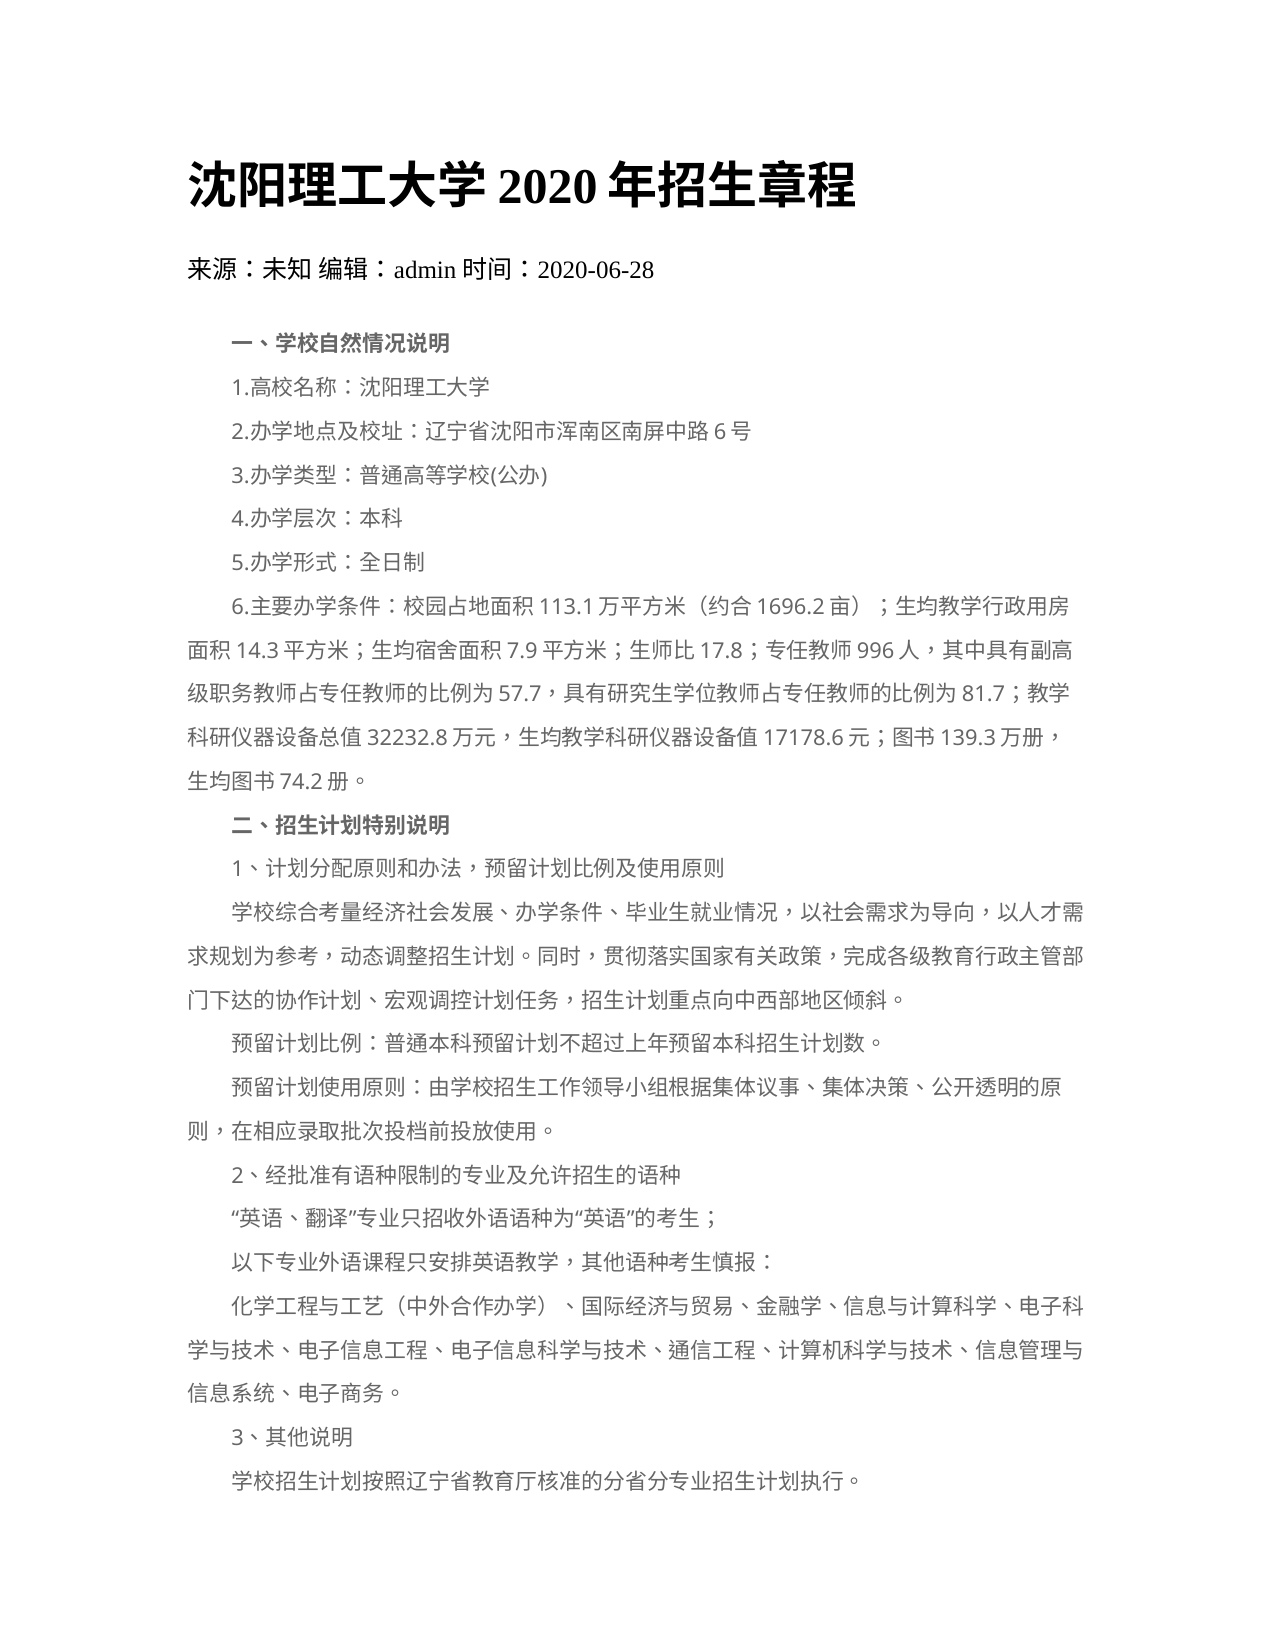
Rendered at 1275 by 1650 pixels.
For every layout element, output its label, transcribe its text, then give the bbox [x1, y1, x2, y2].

text “英语、翻译”专业只招收外语语种为“英语”的考生； [187, 1189, 1087, 1233]
text 3.办学类型：普通高等学校(公办) [187, 446, 1087, 489]
text 3、其他说明 [187, 1408, 1087, 1452]
text 6.主要办学条件：校园占地面积113.1万平方米（约合1696.2亩）；生均教学行政用房面积14.3平方米；生均宿舍面积7.9平方米；生师比17.8；专任教师996人，其中具有副高级职务教师占专任教师的比例为57.7，具有研究生学位教师占专任教师的比例为81.7；教学科研仪器设备总值32232.8万元，生均教学科研仪器设备值17178.6元；图书139.3万册，生均图书74.2册。 [187, 577, 1087, 796]
text 来源：未知 编辑：admin 时间：2020-06-28 [187, 252, 1087, 286]
text 二、招生计划特别说明 [187, 796, 1087, 839]
text 1.高校名称：沈阳理工大学 [187, 358, 1087, 402]
text 2.办学地点及校址：辽宁省沈阳市浑南区南屏中路6号 [187, 402, 1087, 446]
text 以下专业外语课程只安排英语教学，其他语种考生慎报： [187, 1233, 1087, 1277]
text 预留计划使用原则：由学校招生工作领导小组根据集体议事、集体决策、公开透明的原则，在相应录取批次投档前投放使用。 [187, 1058, 1087, 1146]
text 1、计划分配原则和办法，预留计划比例及使用原则 [187, 839, 1087, 883]
text 2、经批准有语种限制的专业及允许招生的语种 [187, 1146, 1087, 1189]
subtitle 沈阳理工大学2020年招生章程 [187, 150, 1087, 218]
text 化学工程与工艺（中外合作办学）、国际经济与贸易、金融学、信息与计算科学、电子科学与技术、电子信息工程、电子信息科学与技术、通信工程、计算机科学与技术、信息管理与信息系统、电子商务。 [187, 1277, 1087, 1408]
text 预留计划比例：普通本科预留计划不超过上年预留本科招生计划数。 [187, 1014, 1087, 1058]
text 5.办学形式：全日制 [187, 533, 1087, 577]
text 一、学校自然情况说明 [187, 314, 1087, 358]
text 学校招生计划按照辽宁省教育厅核准的分省分专业招生计划执行。 [187, 1452, 1087, 1496]
text 学校综合考量经济社会发展、办学条件、毕业生就业情况，以社会需求为导向，以人才需求规划为参考，动态调整招生计划。同时，贯彻落实国家有关政策，完成各级教育行政主管部门下达的协作计划、宏观调控计划任务，招生计划重点向中西部地区倾斜。 [187, 883, 1087, 1014]
text 4.办学层次：本科 [187, 489, 1087, 533]
